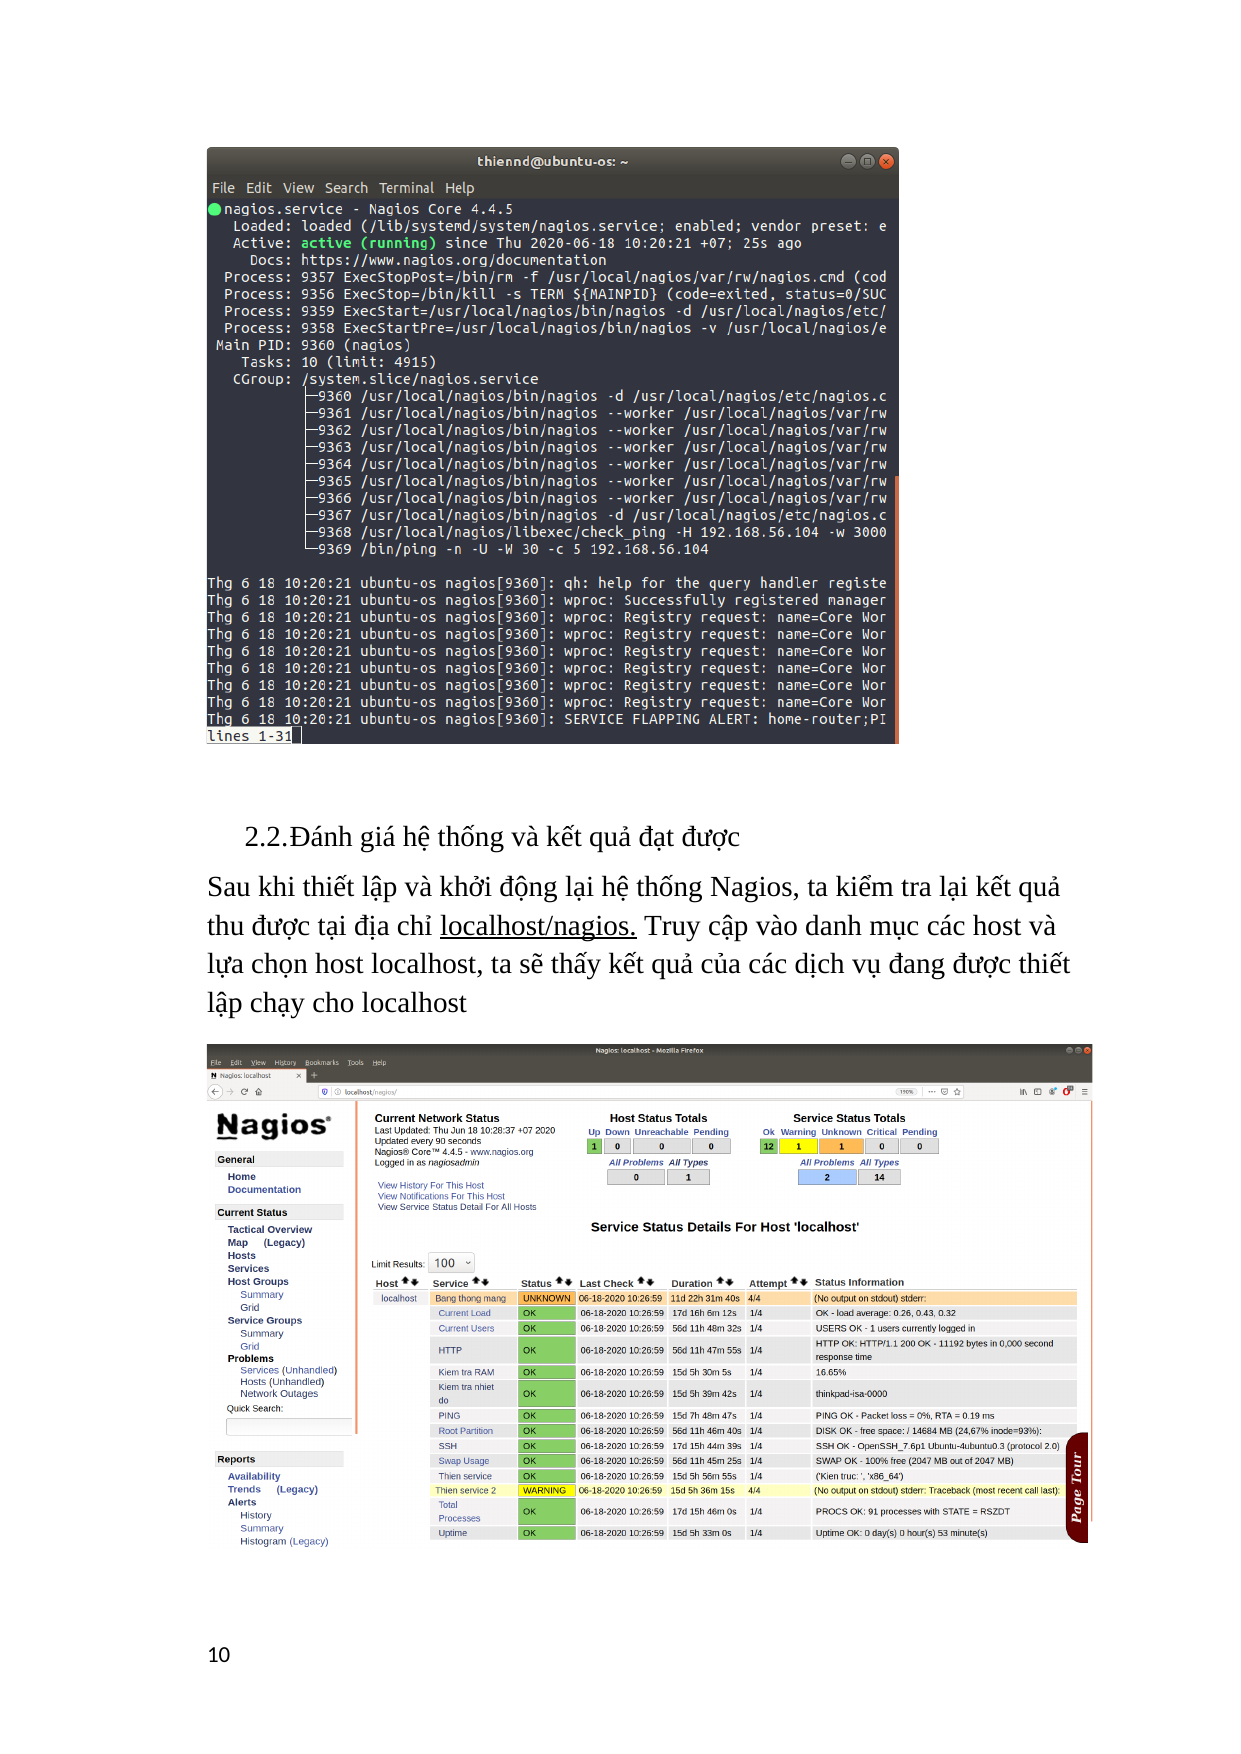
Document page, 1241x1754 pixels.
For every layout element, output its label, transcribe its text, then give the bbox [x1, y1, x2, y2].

list Đánh giá hệ thống và kết quả đạt được [244, 819, 1092, 853]
text Sau khi thiết lập và khởi động lại hệ thống Nagios, ta kiểm tra lại kết quả thu được tại địa chỉ localhost/nagios. Truy cập vào danh mục các host và lựa chọn host localhost, ta sẽ thấy kết quả của các dịch vụ đang được thiết lập chạy cho localhost [207, 869, 1092, 1018]
picture [206, 1044, 1093, 1548]
picture [206, 147, 899, 744]
